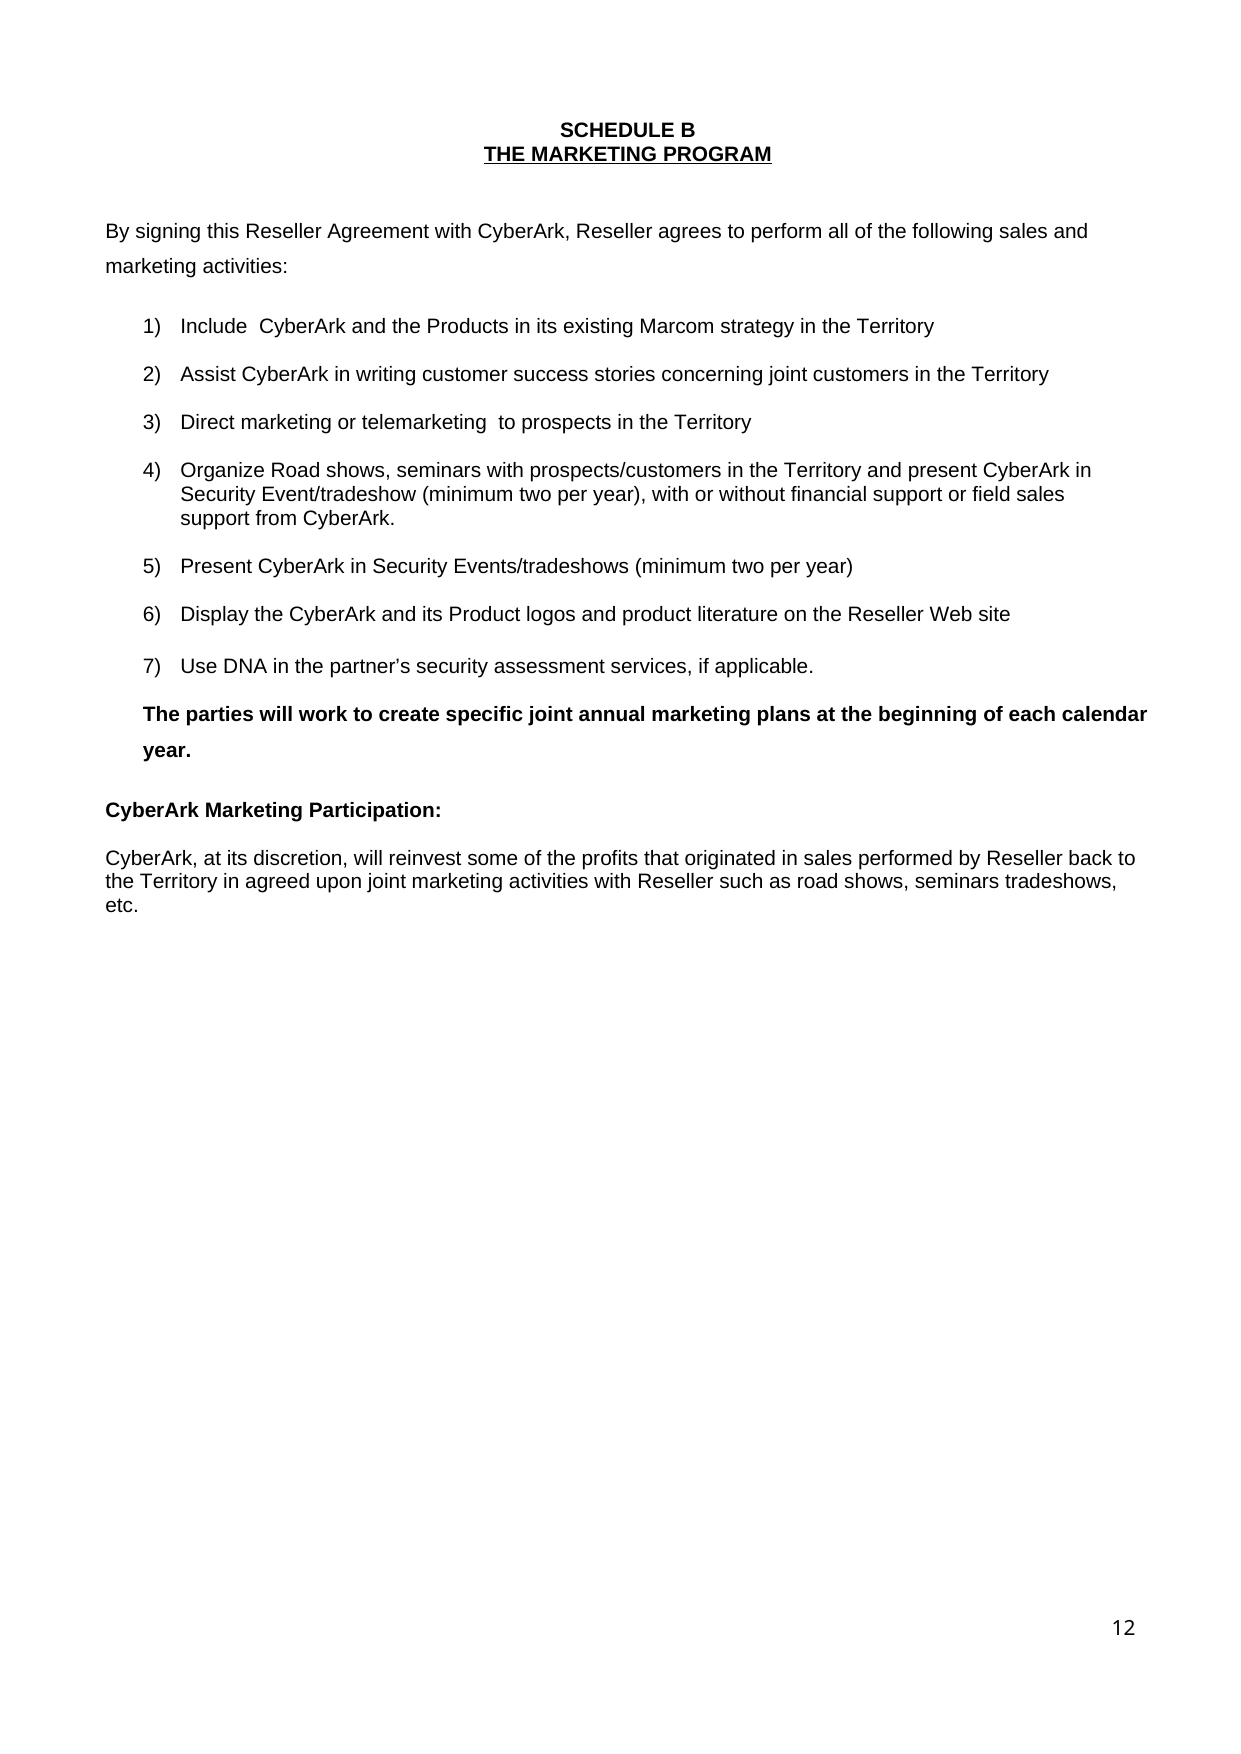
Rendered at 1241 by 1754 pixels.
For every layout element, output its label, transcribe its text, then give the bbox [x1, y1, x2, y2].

list Assist CyberArk in writing customer success stories concerning joint customers in the Territory [143, 362, 1135, 386]
text By signing this Reseller Agreement with CyberArk, Reseller agrees to perform all of the following sales and marketing activities: [105, 218, 1150, 278]
text SCHEDULE B [105, 118, 1150, 142]
list Direct marketing or telemarketing to prospects in the Territory [143, 410, 1135, 434]
text THE MARKETING PROGRAM [105, 142, 1150, 166]
list Include CyberArk and the Products in its existing Marcom strategy in the Territory [143, 314, 1135, 338]
text CyberArk Marketing Participation: [105, 797, 1150, 821]
text The parties will work to create specific joint annual marketing plans at the beginning of each calendar year. [143, 702, 1150, 762]
list Organize Road shows, seminars with prospects/customers in the Territory and present CyberArk in Security Event/tradeshow (minimum two per year), with or without financial support or field sales support from CyberArk. [143, 458, 1135, 530]
list Display the CyberArk and its Product logos and product literature on the Reseller Web site [143, 602, 1135, 626]
list Use DNA in the partner’s security assessment services, if applicable. [143, 654, 1135, 702]
text CyberArk, at its discretion, will reinvest some of the profits that originated in sales performed by Reseller back to the Territory in agreed upon joint marketing activities with Reseller such as road shows, seminars tradeshows, etc. [105, 845, 1150, 917]
list Present CyberArk in Security Events/tradeshows (minimum two per year) [143, 554, 1135, 578]
